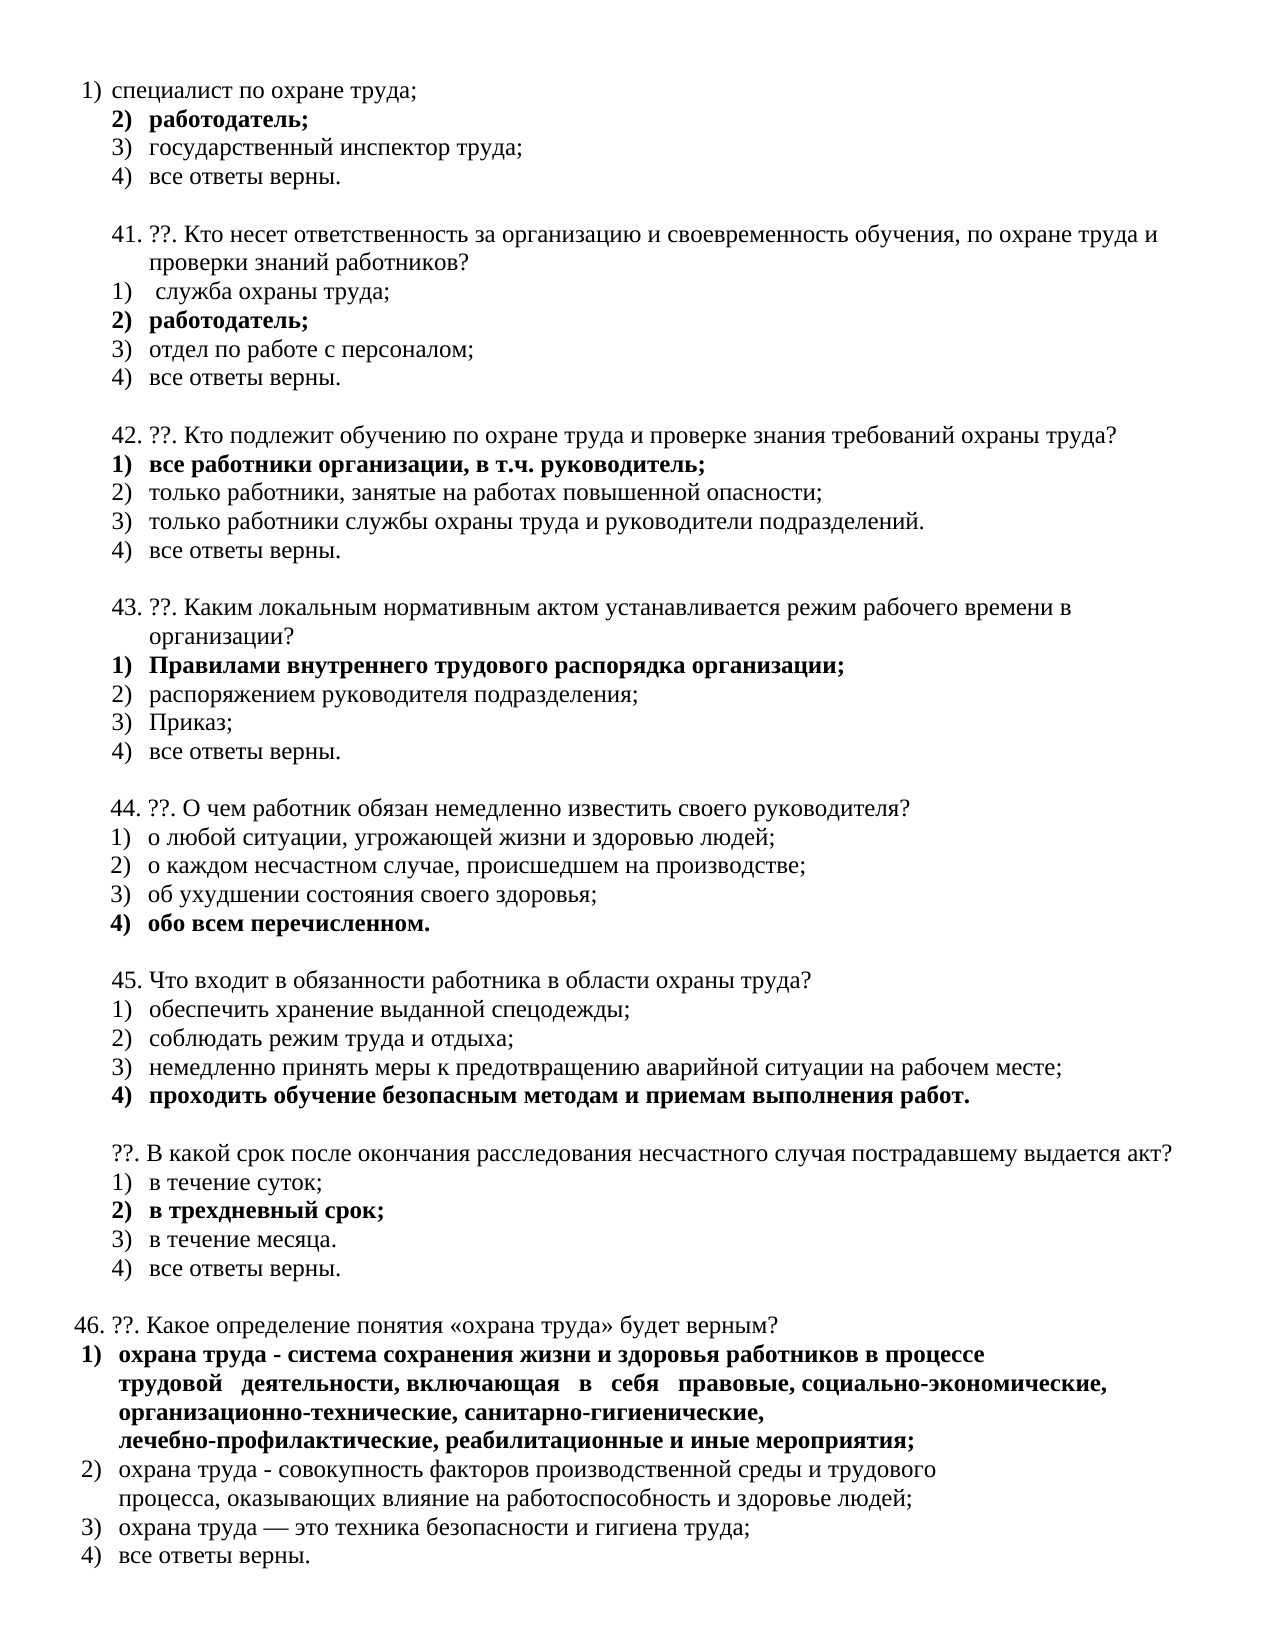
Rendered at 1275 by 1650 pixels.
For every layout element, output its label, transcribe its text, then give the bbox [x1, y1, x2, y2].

list обо всем перечисленном. [110, 908, 1200, 937]
list все ответы верны. [111, 161, 1200, 190]
list Правилами внутреннего трудового распорядка организации; [111, 650, 1200, 679]
list специалист по охране труда; [81, 75, 1200, 104]
list охрана труда - система сохранения жизни и здоровья работников в процессе трудовой деятельности, включающая в себя правовые, социально-экономические, организационно-технические, санитарно-гигиенические, лечебно-профилактические, реабилитационные и иные мероприятия; [81, 1339, 1200, 1454]
list распоряжением руководителя подразделения; [111, 679, 1200, 707]
text 45. Что входит в обязанности работника в области охраны труда? [111, 966, 1200, 994]
list о любой ситуации, угрожающей жизни и здоровью людей; [110, 822, 1200, 851]
list все работники организации, в т.ч. руководитель; [111, 449, 1200, 477]
list только работники, занятые на работах повышенной опасности; [111, 477, 1200, 506]
list о каждом несчастном случае, происшедшем на производстве; [110, 851, 1200, 879]
list все ответы верны. [111, 736, 1200, 793]
list в трехдневный срок; [111, 1196, 1200, 1224]
list работодатель; [111, 104, 1200, 132]
list немедленно принять меры к предотвращению аварийной ситуации на рабочем месте; [111, 1052, 1200, 1081]
list в течение суток; [111, 1167, 1200, 1196]
list в течение месяца. [111, 1224, 1200, 1253]
list все ответы верны. [81, 1541, 1200, 1569]
list об ухудшении состояния своего здоровья; [110, 879, 1200, 908]
list ??. Кто подлежит обучению по охране труда и проверке знания требований охраны труда? [111, 420, 1200, 449]
list охрана труда — это техника безопасности и гигиена труда; [81, 1512, 1200, 1541]
list ??. Какое определение понятия «охрана труда» будет верным? [74, 1311, 1200, 1339]
list проходить обучение безопасным методам и приемам выполнения работ. [111, 1081, 1200, 1109]
list все ответы верны. [111, 535, 1200, 564]
list ??. О чем работник обязан немедленно известить своего руководителя? [110, 793, 1200, 822]
list государственный инспектор труда; [111, 132, 1200, 161]
list только работники службы охраны труда и руководители подразделений. [111, 506, 1200, 535]
list охрана труда - совокупность факторов производственной среды и трудового процесса, оказывающих влияние на работоспособность и здоровье людей; [81, 1454, 1200, 1512]
list ??. Каким локальным нормативным актом устанавливается режим рабочего времени в организации? [111, 592, 1200, 650]
list все ответы верны. [111, 362, 1200, 391]
list отдел по работе с персоналом; [111, 334, 1200, 362]
list работодатель; [111, 305, 1200, 334]
list ??. Кто несет ответственность за организацию и своевременность обучения, по охране труда и проверки знаний работников? [111, 219, 1200, 276]
list все ответы верны. [111, 1253, 1200, 1282]
text ??. В какой срок после окончания расследования несчастного случая пострадавшему выдается акт? [111, 1138, 1200, 1167]
list служба охраны труда; [111, 276, 1200, 305]
list Приказ; [111, 707, 1200, 736]
list обеспечить хранение выданной спецодежды; [111, 994, 1200, 1023]
list соблюдать режим труда и отдыха; [111, 1023, 1200, 1052]
